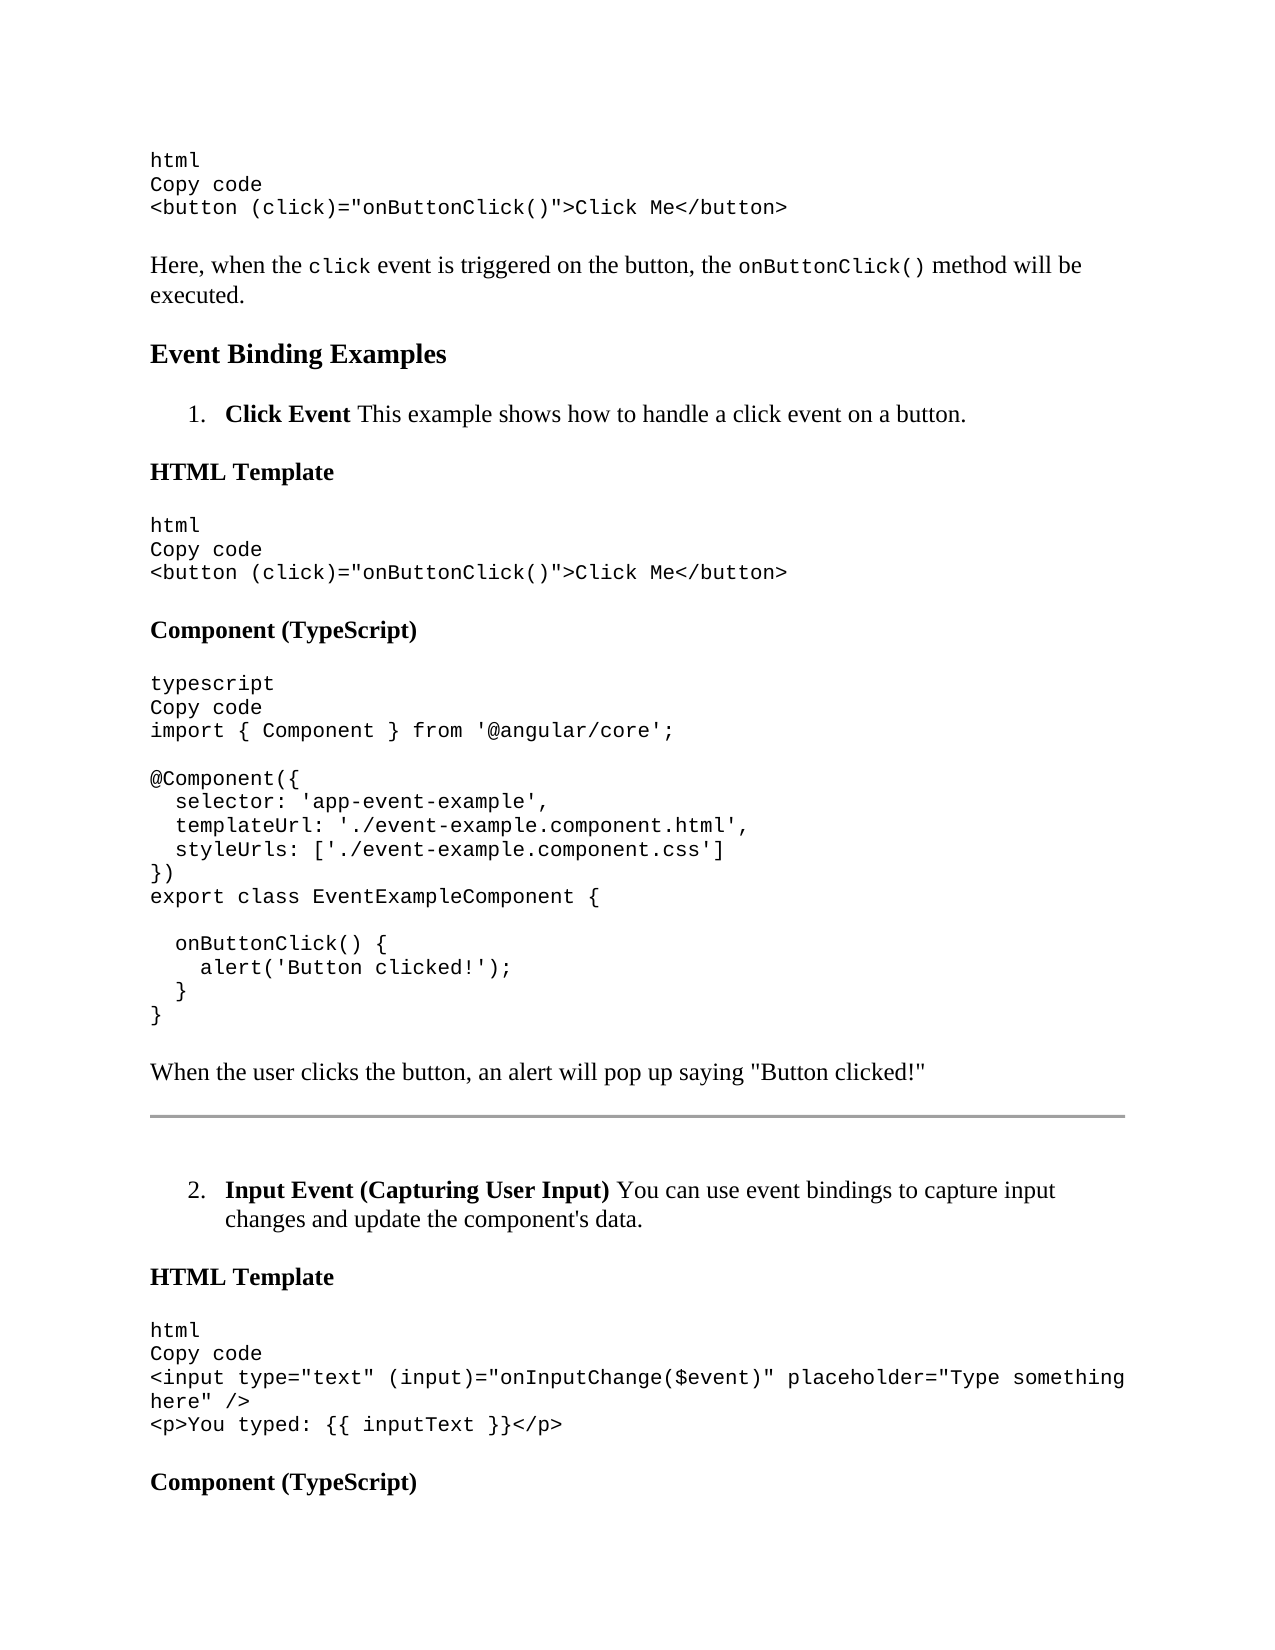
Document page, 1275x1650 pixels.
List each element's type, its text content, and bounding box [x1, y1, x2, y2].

text Component (TypeScript) [150, 1467, 1125, 1496]
text Here, when the click event is triggered on the button, the onButtonClick() method will be executed. [150, 250, 1125, 308]
text }) [150, 862, 1125, 886]
text <input type="text" (input)="onInputChange($event)" placeholder="Type something here" /> [150, 1367, 1125, 1414]
text html [150, 1320, 1125, 1343]
text } [150, 1004, 1125, 1028]
text <button (click)="onButtonClick()">Click Me</button> [150, 197, 1125, 221]
text } [150, 980, 1125, 1004]
text export class EventExampleComponent { [150, 886, 1125, 909]
text <p>You typed: {{ inputText }}</p> [150, 1414, 1125, 1438]
text Copy code [150, 1343, 1125, 1367]
text Copy code [150, 174, 1125, 197]
text selector: 'app-event-example', [150, 791, 1125, 815]
list Click Event This example shows how to handle a click event on a button. [187, 399, 1125, 428]
text @Component({ [150, 768, 1125, 791]
text onButtonClick() { [150, 933, 1125, 957]
text Event Binding Examples [150, 338, 1125, 370]
text import { Component } from '@angular/core'; [150, 720, 1125, 744]
text html [150, 150, 1125, 174]
text HTML Template [150, 457, 1125, 486]
text alert('Button clicked!'); [150, 957, 1125, 980]
text Copy code [150, 539, 1125, 562]
text Copy code [150, 697, 1125, 720]
text templateUrl: './event-example.component.html', [150, 815, 1125, 838]
text Component (TypeScript) [150, 615, 1125, 644]
text <button (click)="onButtonClick()">Click Me</button> [150, 562, 1125, 586]
text When the user clicks the button, an alert will pop up saying "Button clicked!" [150, 1057, 1125, 1086]
text html [150, 515, 1125, 539]
text HTML Template [150, 1262, 1125, 1291]
text typescript [150, 673, 1125, 697]
list Input Event (Capturing User Input) You can use event bindings to capture input changes and update the component's data. [187, 1175, 1125, 1233]
text styleUrls: ['./event-example.component.css'] [150, 838, 1125, 862]
